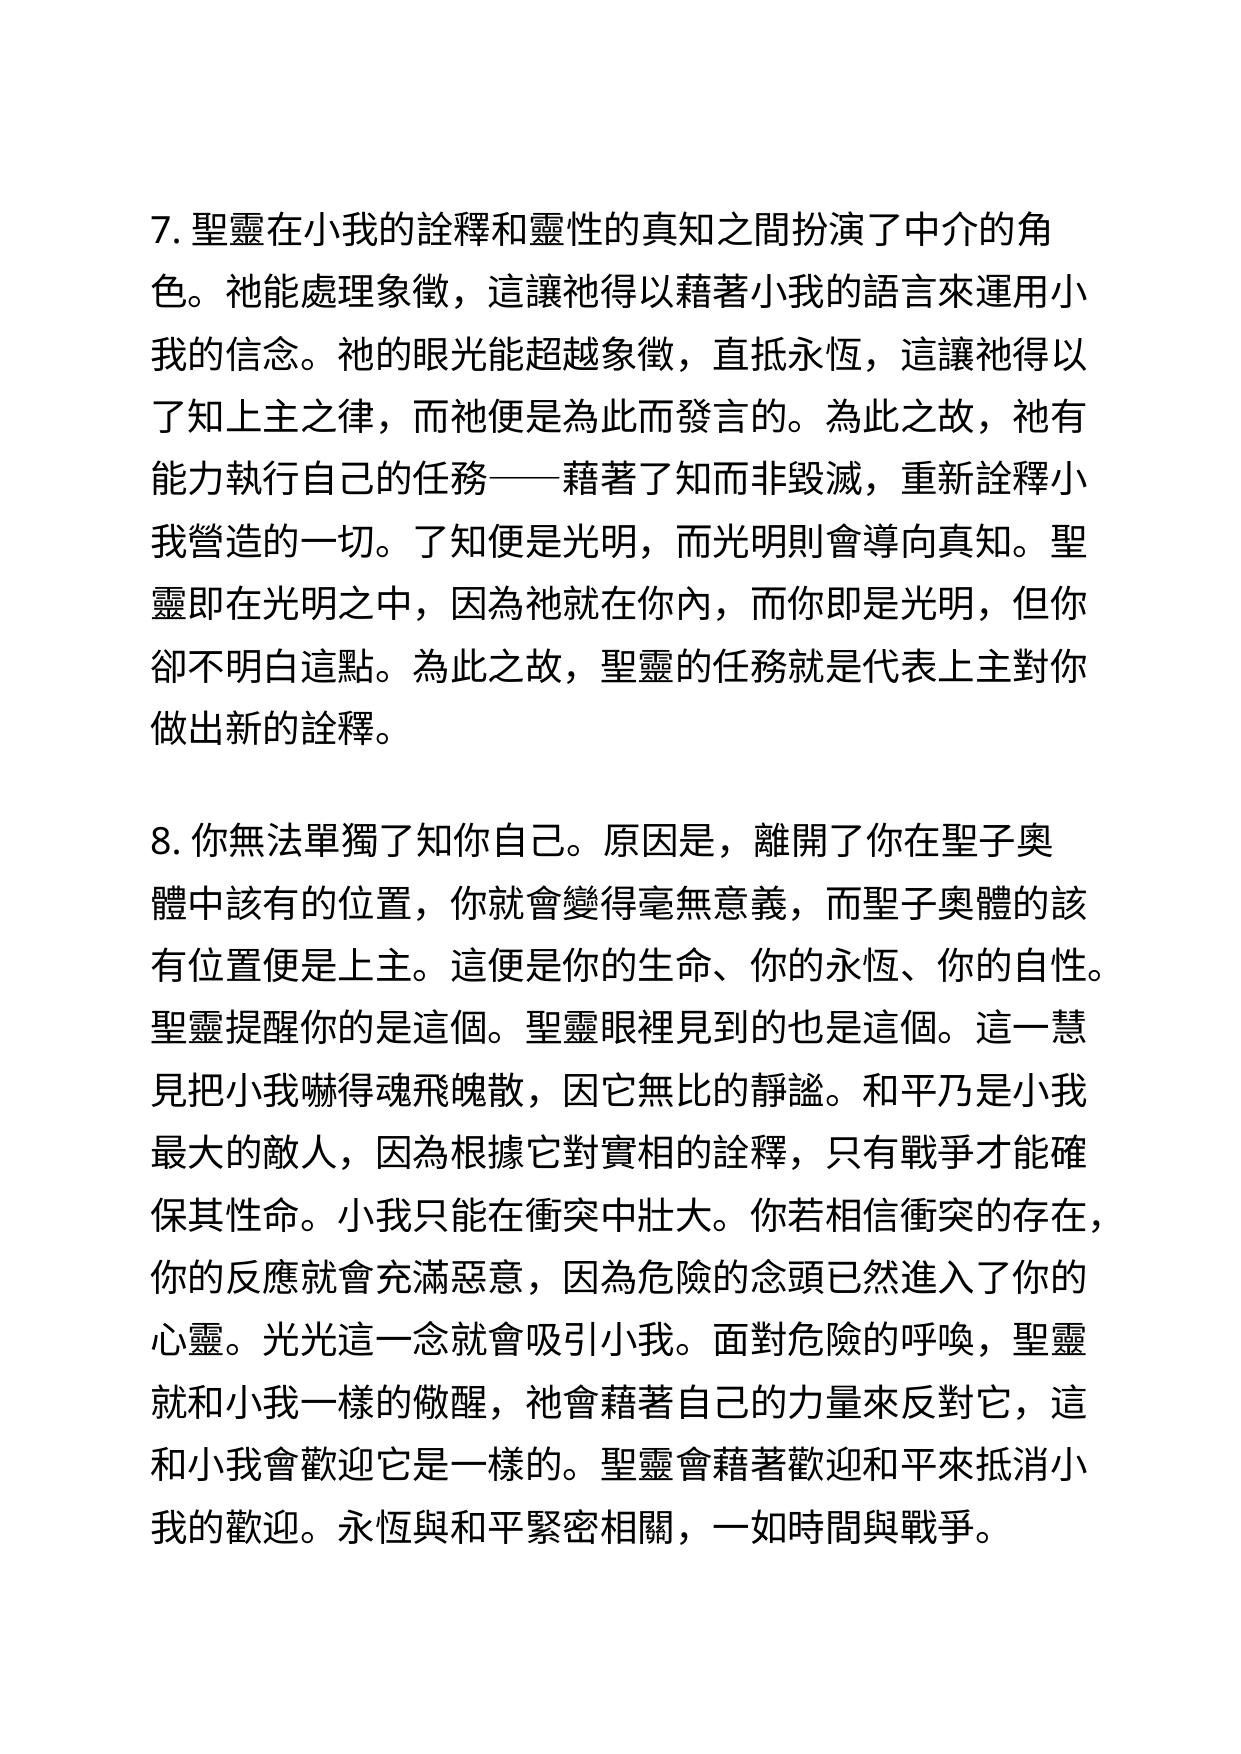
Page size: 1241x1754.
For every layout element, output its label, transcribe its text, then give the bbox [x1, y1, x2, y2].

text 7. 聖靈在小我的詮釋和靈性的真知之間扮演了中介的角色。祂能處理象徵，這讓祂得以藉著小我的語言來運用小我的信念。祂的眼光能超越象徵，直抵永恆，這讓祂得以了知上主之律，而祂便是為此而發言的。為此之故，祂有能力執行自己的任務——藉著了知而非毀滅，重新詮釋小我營造的一切。了知便是光明，而光明則會導向真知。聖靈即在光明之中，因為祂就在你內，而你即是光明，但你卻不明白這點。為此之故，聖靈的任務就是代表上主對你做出新的詮釋。 [150, 199, 1090, 753]
text 8. 你無法單獨了知你自己。原因是，離開了你在聖子奧體中該有的位置，你就會變得毫無意義，而聖子奧體的該有位置便是上主。這便是你的生命、你的永恆、你的自性。聖靈提醒你的是這個。聖靈眼裡見到的也是這個。這一慧見把小我嚇得魂飛魄散，因它無比的靜謐。和平乃是小我最大的敵人，因為根據它對實相的詮釋，只有戰爭才能確保其性命。小我只能在衝突中壯大。你若相信衝突的存在，你的反應就會充滿惡意，因為危險的念頭已然進入了你的心靈。光光這一念就會吸引小我。面對危險的呼喚，聖靈就和小我一樣的儆醒，祂會藉著自己的力量來反對它，這和小我會歡迎它是一樣的。聖靈會藉著歡迎和平來抵消小我的歡迎。永恆與和平緊密相關，一如時間與戰爭。 [150, 811, 1090, 1552]
